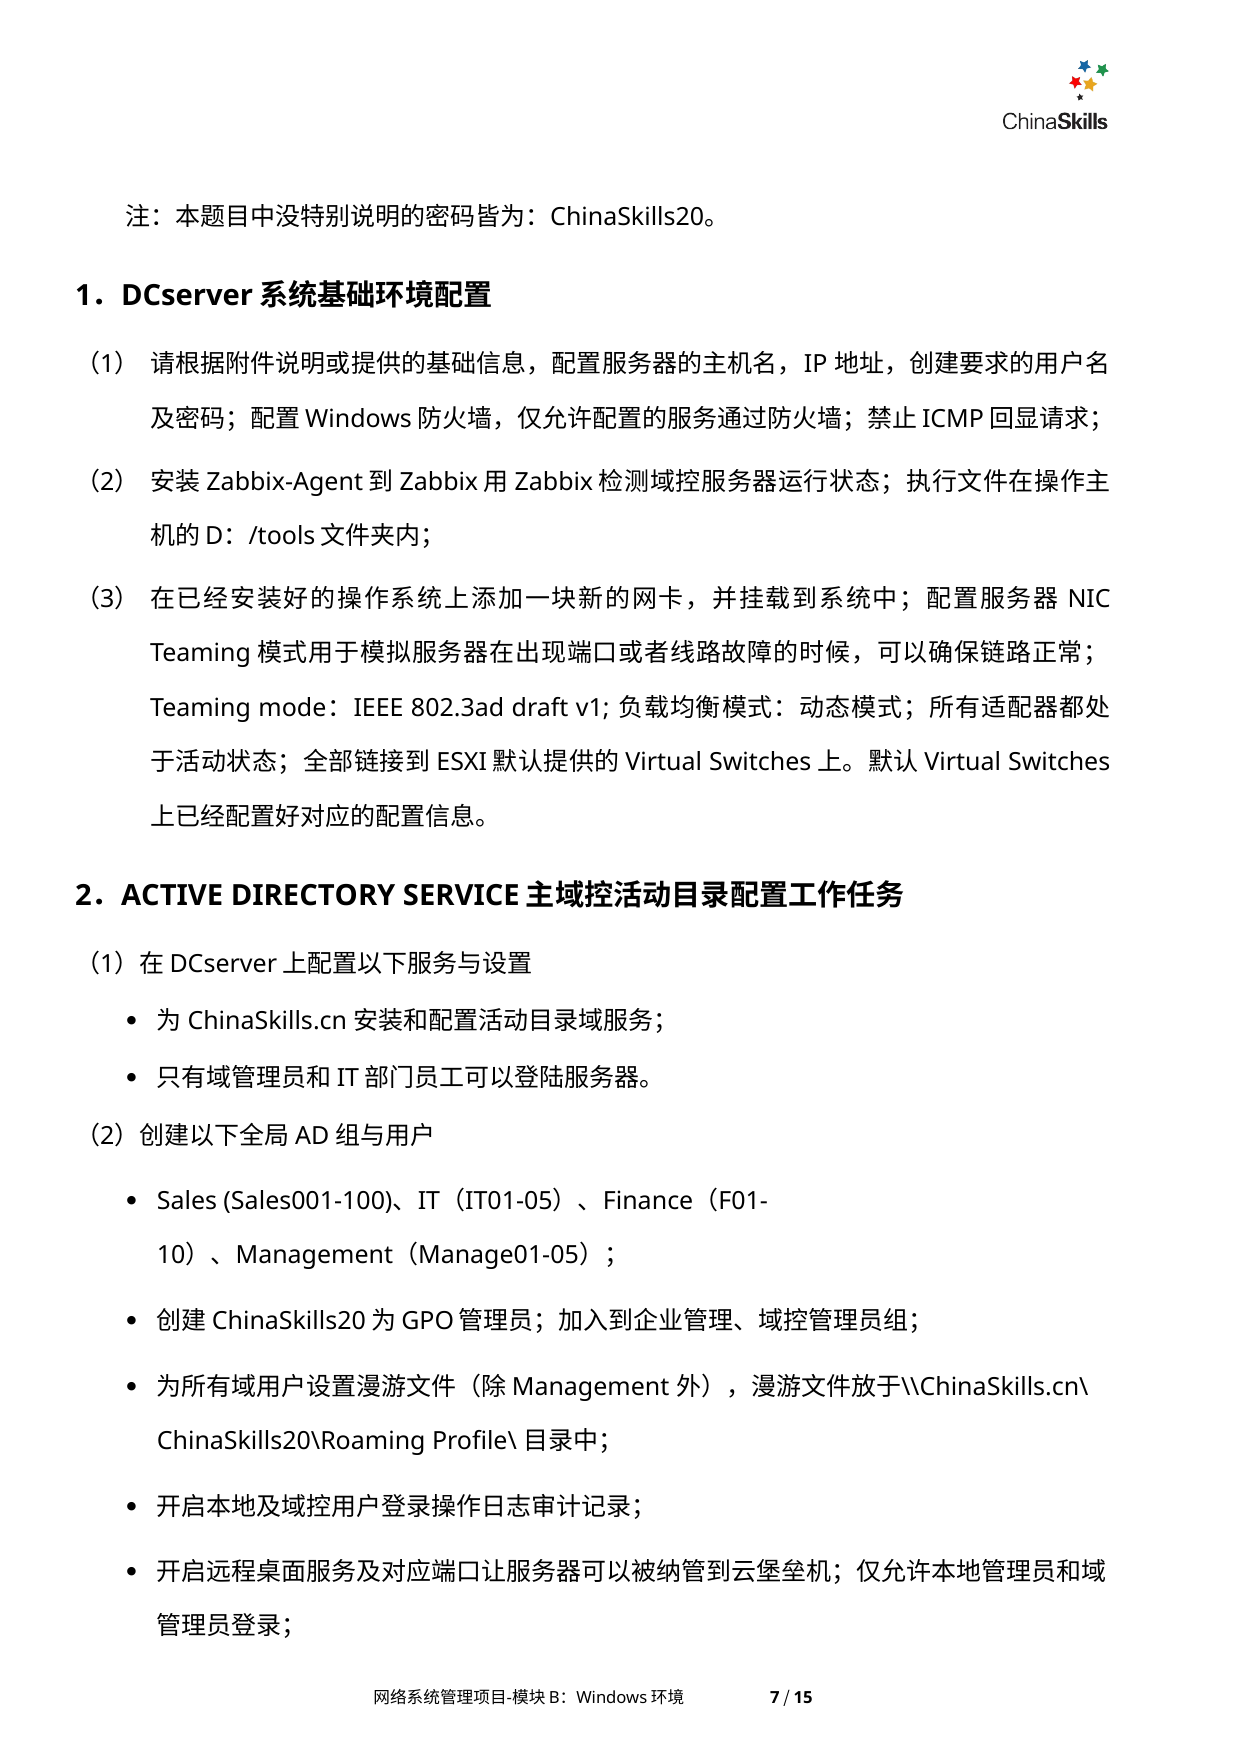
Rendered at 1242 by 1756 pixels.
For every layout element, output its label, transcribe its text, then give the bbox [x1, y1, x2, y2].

list Sales (Sales001-100)、IT（IT01-05）、Finance（F01-10）、Management（Manage01-05）； [127, 1181, 1110, 1271]
picture [1002, 58, 1111, 131]
list 为所有域用户设置漫游文件（除Management 外），漫游文件放于\\ChinaSkills.cn\ ChinaSkills20\Roaming Profile\ 目录中； [127, 1366, 1110, 1457]
text 1．DCserver系统基础环境配置 [75, 271, 1110, 314]
list 开启本地及域控用户登录操作日志审计记录； [127, 1486, 1110, 1522]
list 只有域管理员和IT部门员工可以登陆服务器。 [127, 1058, 1110, 1094]
list 开启远程桌面服务及对应端口让服务器可以被纳管到云堡垒机；仅允许本地管理员和域管理员登录； [127, 1551, 1110, 1642]
text 2．ACTIVE DIRECTORY SERVICE主域控活动目录配置工作任务 [75, 871, 1110, 913]
list 创建ChinaSkills20为GPO管理员；加入到企业管理、域控管理员组； [127, 1301, 1110, 1337]
text 注：本题目中没特别说明的密码皆为：ChinaSkills20。 [75, 196, 1110, 232]
list 在已经安装好的操作系统上添加一块新的网卡，并挂载到系统中；配置服务器NIC Teaming模式用于模拟服务器在出现端口或者线路故障的时候，可以确保链路正常；Teaming mode：IEEE 802.3ad draft v1; 负载均衡模式：动态模式；所有适配器都处于活动状态；全部链接到ESXI默认提供的Virtual Switches上。默认Virtual Switches上已经配置好对应的配置信息。 [75, 578, 1110, 832]
list 请根据附件说明或提供的基础信息，配置服务器的主机名，IP 地址，创建要求的用户名及密码；配置Windows防火墙，仅允许配置的服务通过防火墙；禁止ICMP回显请求； [75, 344, 1110, 434]
text （1）在DCserver上配置以下服务与设置 [75, 943, 1110, 980]
text （2）创建以下全局 AD 组与用户 [75, 1115, 1110, 1151]
list 安装Zabbix-Agent到Zabbix用Zabbix检测域控服务器运行状态；执行文件在操作主机的D：/tools文件夹内； [75, 461, 1110, 552]
list 为 ChinaSkills.cn 安装和配置活动目录域服务； [127, 1001, 1110, 1037]
